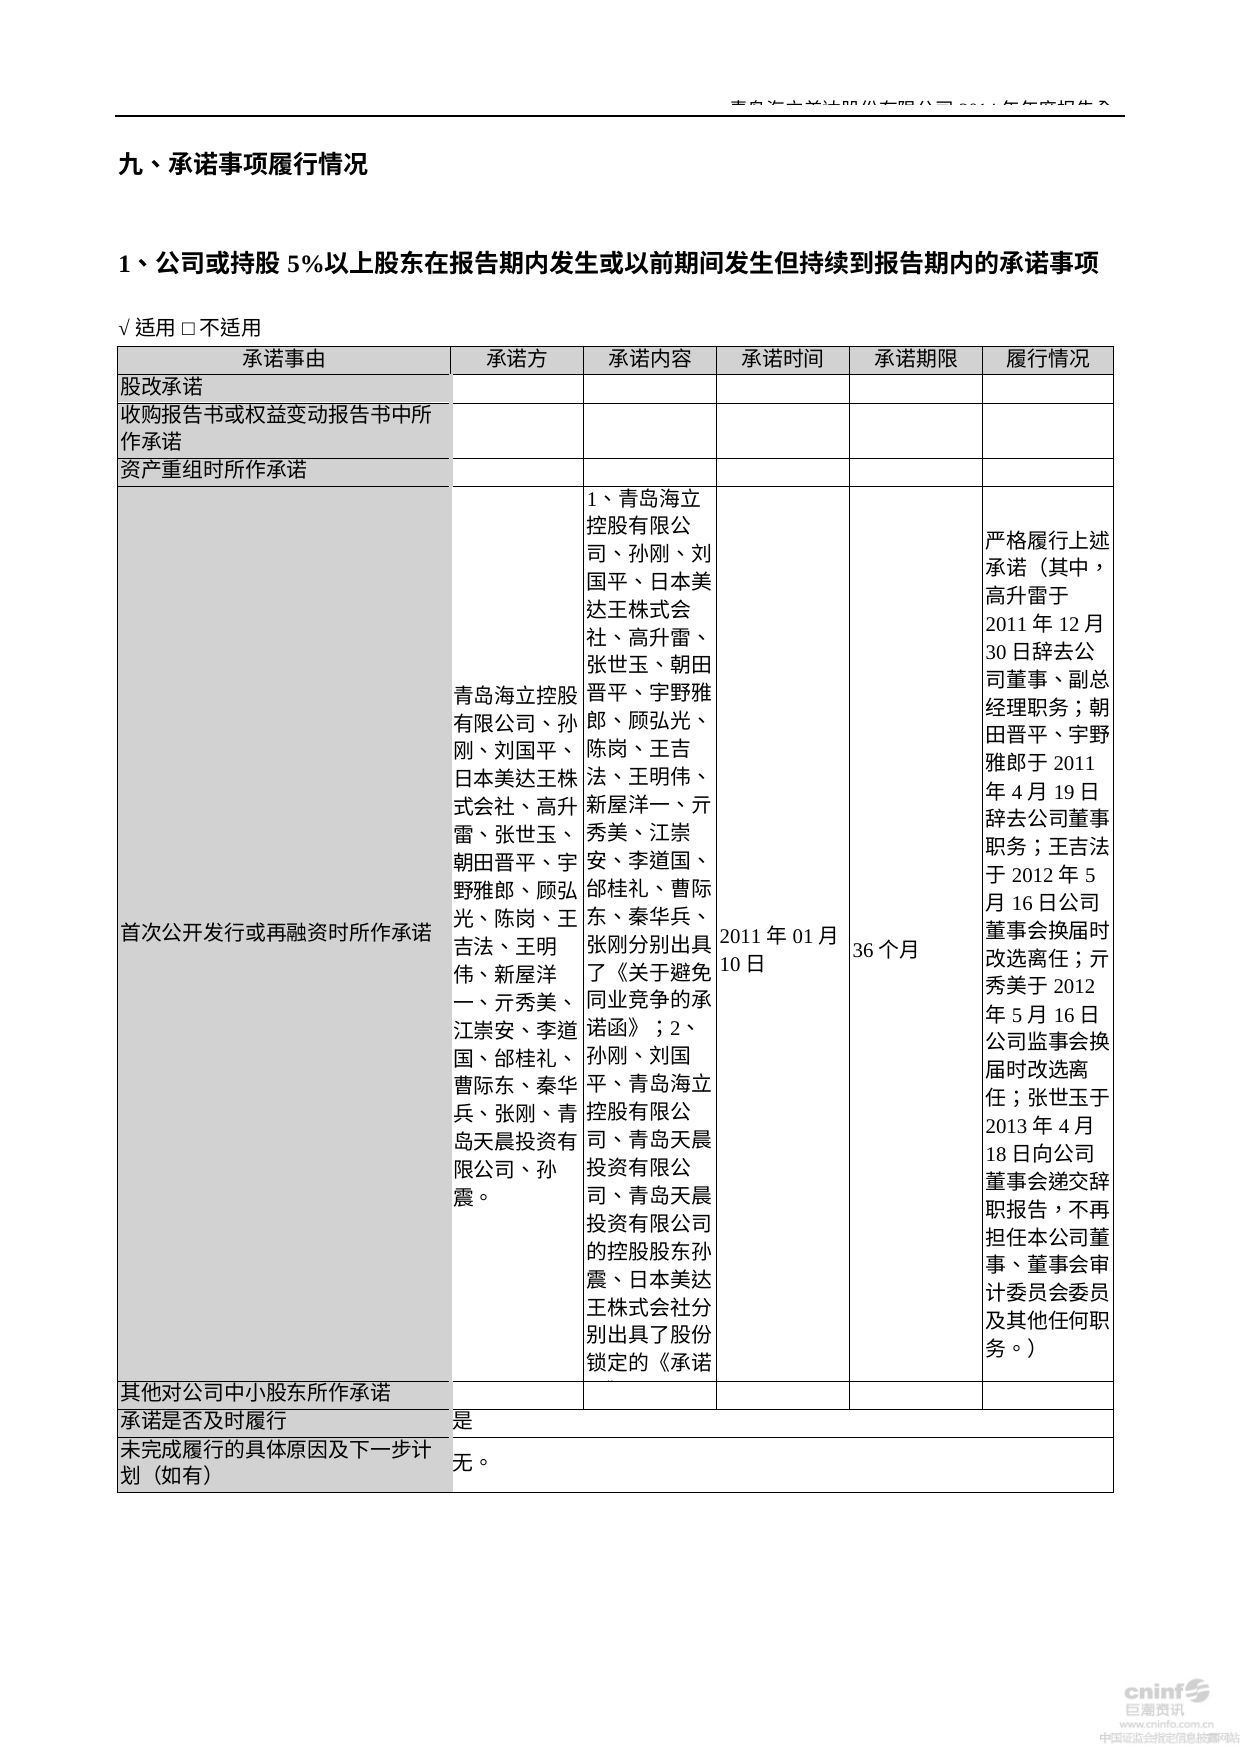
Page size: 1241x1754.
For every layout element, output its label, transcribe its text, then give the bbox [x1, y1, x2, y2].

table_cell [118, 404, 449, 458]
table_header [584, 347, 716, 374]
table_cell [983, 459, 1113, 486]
subtitle 九、承诺事项履行情况 [118, 147, 1240, 181]
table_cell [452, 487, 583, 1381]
text √ 适用 □ 不适用 [118, 313, 1240, 342]
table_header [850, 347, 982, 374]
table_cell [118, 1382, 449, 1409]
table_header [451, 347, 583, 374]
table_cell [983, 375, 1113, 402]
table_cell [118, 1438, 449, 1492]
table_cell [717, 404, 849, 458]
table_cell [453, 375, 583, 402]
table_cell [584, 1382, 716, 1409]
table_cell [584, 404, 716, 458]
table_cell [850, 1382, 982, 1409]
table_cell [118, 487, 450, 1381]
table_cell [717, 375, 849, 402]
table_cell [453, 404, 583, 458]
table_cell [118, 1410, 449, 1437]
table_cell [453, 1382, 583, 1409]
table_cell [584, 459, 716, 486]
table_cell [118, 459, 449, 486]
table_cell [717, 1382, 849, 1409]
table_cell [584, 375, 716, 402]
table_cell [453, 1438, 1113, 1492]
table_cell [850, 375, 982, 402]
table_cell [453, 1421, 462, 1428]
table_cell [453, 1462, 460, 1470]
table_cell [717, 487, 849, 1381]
picture [1099, 1673, 1241, 1754]
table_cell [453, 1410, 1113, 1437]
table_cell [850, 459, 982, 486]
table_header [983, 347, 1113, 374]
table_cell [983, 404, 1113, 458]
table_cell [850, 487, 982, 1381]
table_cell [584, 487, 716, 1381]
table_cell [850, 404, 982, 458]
subtitle 1、公司或持股 5%以上股东在报告期内发生或以前期间发生但持续到报告期内的承诺事项 [118, 246, 1240, 279]
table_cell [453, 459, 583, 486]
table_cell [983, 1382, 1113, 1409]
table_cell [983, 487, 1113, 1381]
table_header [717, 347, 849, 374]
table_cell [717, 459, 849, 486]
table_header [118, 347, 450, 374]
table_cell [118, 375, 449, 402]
